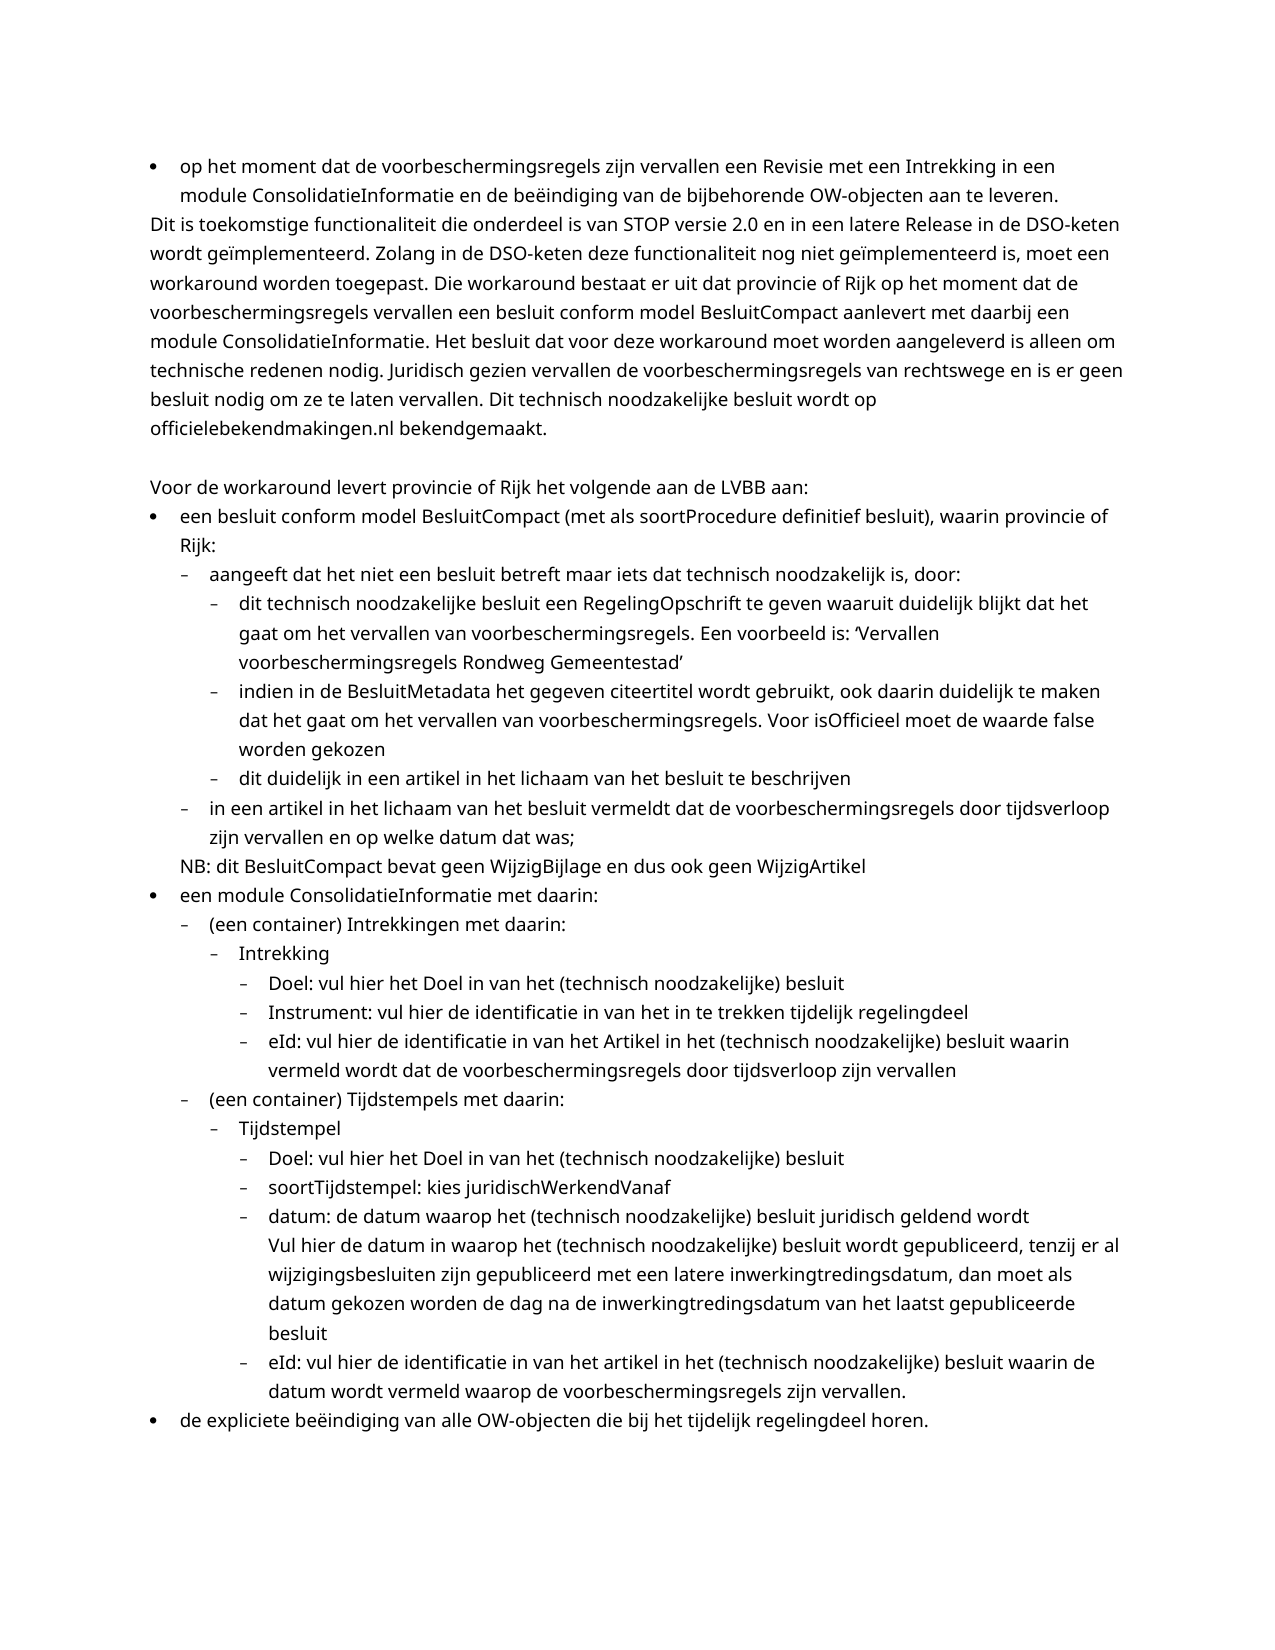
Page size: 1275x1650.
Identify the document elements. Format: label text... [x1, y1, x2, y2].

text een besluit conform model BesluitCompact (met als soortProcedure definitief besluit), waarin provincie of Rijk: [150, 500, 1125, 558]
text (een container) Intrekkingen met daarin: [179, 908, 1125, 937]
list NB: dit BesluitCompact bevat geen WijzigBijlage en dus ook geen WijzigArtikel [179, 850, 1125, 879]
text Doel: vul hier het Doel in van het (technisch noodzakelijke) besluit [239, 967, 1125, 996]
text eId: vul hier de identificatie in van het Artikel in het (technisch noodzakelijke) besluit waarin vermeld wordt dat de voorbeschermingsregels door tijdsverloop zijn vervallen [239, 1025, 1125, 1083]
text een module ConsolidatieInformatie met daarin: [150, 879, 1125, 908]
text de expliciete beëindiging van alle OW-objecten die bij het tijdelijk regelingdeel horen. [150, 1404, 1125, 1433]
text datum: de datum waarop het (technisch noodzakelijke) besluit juridisch geldend wordt Vul hier de datum in waarop het (technisch noodzakelijke) besluit wordt gepubliceerd, tenzij er al wijzigingsbesluiten zijn gepubliceerd met een latere inwerkingtredingsdatum, dan moet als datum gekozen worden de dag na de inwerkingtredingsdatum van het laatst gepubliceerde besluit [239, 1200, 1125, 1346]
text Doel: vul hier het Doel in van het (technisch noodzakelijke) besluit [239, 1142, 1125, 1171]
text Tijdstempel [209, 1112, 1125, 1142]
text Instrument: vul hier de identificatie in van het in te trekken tijdelijk regelingdeel [239, 996, 1125, 1025]
text (een container) Tijdstempels met daarin: [179, 1083, 1125, 1112]
text Dit is toekomstige functionaliteit die onderdeel is van STOP versie 2.0 en in een latere Release in de DSO-keten wordt geïmplementeerd. Zolang in de DSO-keten deze functionaliteit nog niet geïmplementeerd is, moet een workaround worden toegepast. Die workaround bestaat er uit dat provincie of Rijk op het moment dat de voorbeschermingsregels vervallen een besluit conform model BesluitCompact aanlevert met daarbij een module ConsolidatieInformatie. Het besluit dat voor deze workaround moet worden aangeleverd is alleen om technische redenen nodig. Juridisch gezien vervallen de voorbeschermingsregels van rechtswege en is er geen besluit nodig om ze te laten vervallen. Dit technisch noodzakelijke besluit wordt op officielebekendmakingen.nl bekendgemaakt. [150, 208, 1125, 442]
text soortTijdstempel: kies juridischWerkendVanaf [239, 1171, 1125, 1200]
text Intrekking [209, 937, 1125, 967]
text dit technisch noodzakelijke besluit een RegelingOpschrift te geven waaruit duidelijk blijkt dat het gaat om het vervallen van voorbeschermingsregels. Een voorbeeld is: ‘Vervallen voorbeschermingsregels Rondweg Gemeentestad’ [209, 587, 1125, 675]
text Voor de workaround levert provincie of Rijk het volgende aan de LVBB aan: [150, 471, 1125, 500]
text dit duidelijk in een artikel in het lichaam van het besluit te beschrijven [209, 762, 1125, 792]
text indien in de BesluitMetadata het gegeven citeertitel wordt gebruikt, ook daarin duidelijk te maken dat het gaat om het vervallen van voorbeschermingsregels. Voor isOfficieel moet de waarde false worden gekozen [209, 675, 1125, 762]
text in een artikel in het lichaam van het besluit vermeldt dat de voorbeschermingsregels door tijdsverloop zijn vervallen en op welke datum dat was; [179, 792, 1125, 850]
text op het moment dat de voorbeschermingsregels zijn vervallen een Revisie met een Intrekking in een module ConsolidatieInformatie en de beëindiging van de bijbehorende OW-objecten aan te leveren. [150, 150, 1125, 208]
text aangeeft dat het niet een besluit betreft maar iets dat technisch noodzakelijk is, door: [179, 558, 1125, 587]
text eId: vul hier de identificatie in van het artikel in het (technisch noodzakelijke) besluit waarin de datum wordt vermeld waarop de voorbeschermingsregels zijn vervallen. [239, 1346, 1125, 1404]
